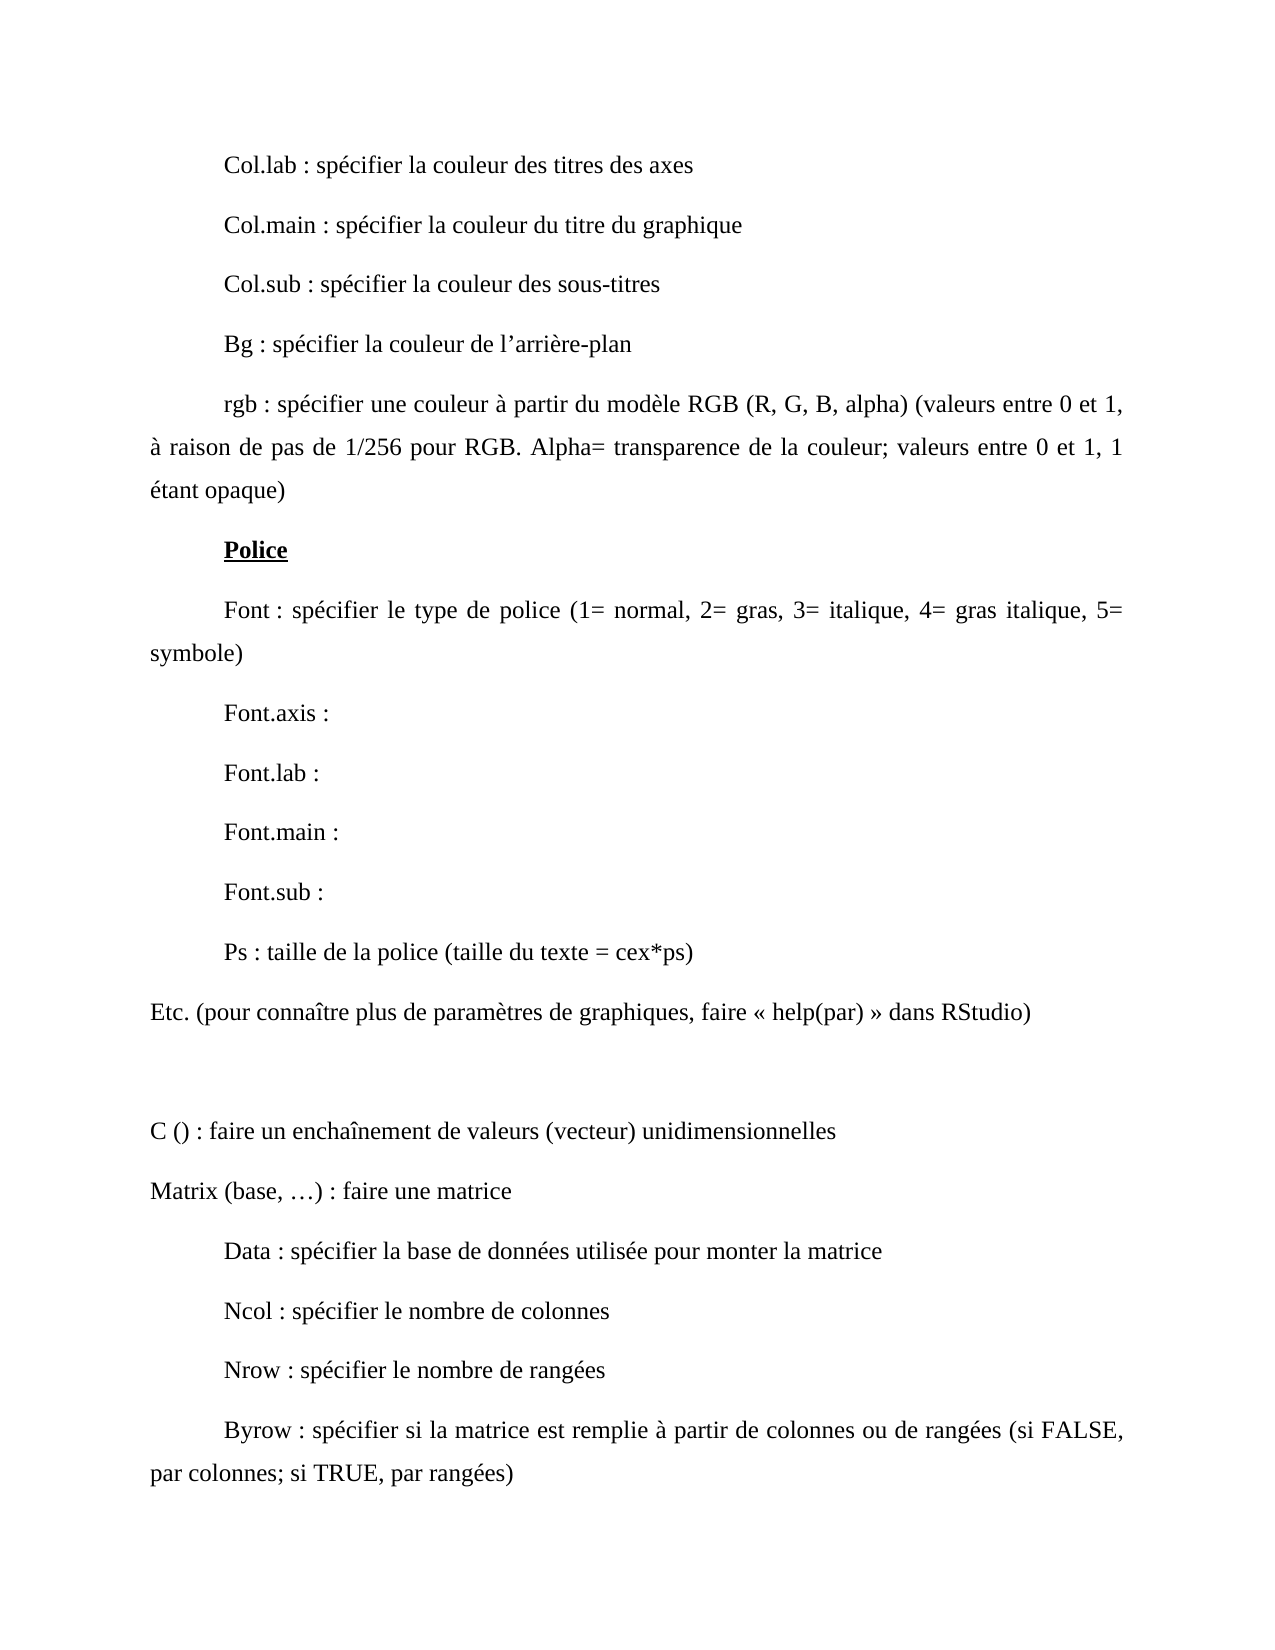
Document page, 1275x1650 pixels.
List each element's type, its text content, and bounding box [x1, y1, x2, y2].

text Font.axis : [150, 698, 1125, 727]
text Font.lab : [150, 758, 1125, 786]
text Etc. (pour connaître plus de paramètres de graphiques, faire « help(par) » dans RStudio) [150, 997, 1125, 1026]
text Font.sub : [150, 877, 1125, 906]
text Col.lab : spécifier la couleur des titres des axes [150, 150, 1125, 179]
text Ncol : spécifier le nombre de colonnes [150, 1296, 1125, 1324]
text Col.sub : spécifier la couleur des sous-titres [150, 269, 1125, 298]
text Police [150, 535, 1125, 564]
text Byrow : spécifier si la matrice est remplie à partir de colonnes ou de rangées (si FALSE, par colonnes; si TRUE, par rangées) [150, 1415, 1125, 1487]
text Font : spécifier le type de police (1= normal, 2= gras, 3= italique, 4= gras italique, 5= symbole) [150, 595, 1125, 667]
text rgb : spécifier une couleur à partir du modèle RGB (R, G, B, alpha) (valeurs entre 0 et 1, à raison de pas de 1/256 pour RGB. Alpha= transparence de la couleur; valeurs entre 0 et 1, 1 étant opaque) [150, 389, 1125, 504]
text Nrow : spécifier le nombre de rangées [150, 1356, 1125, 1384]
text Matrix (base, …) : faire une matrice [150, 1176, 1125, 1205]
text Bg : spécifier la couleur de l’arrière-plan [150, 329, 1125, 358]
text Data : spécifier la base de données utilisée pour monter la matrice [150, 1236, 1125, 1265]
text Font.main : [150, 817, 1125, 846]
text Ps : taille de la police (taille du texte = cex*ps) [150, 937, 1125, 966]
text C () : faire un enchaînement de valeurs (vecteur) unidimensionnelles [150, 1116, 1125, 1145]
text Col.main : spécifier la couleur du titre du graphique [150, 210, 1125, 238]
